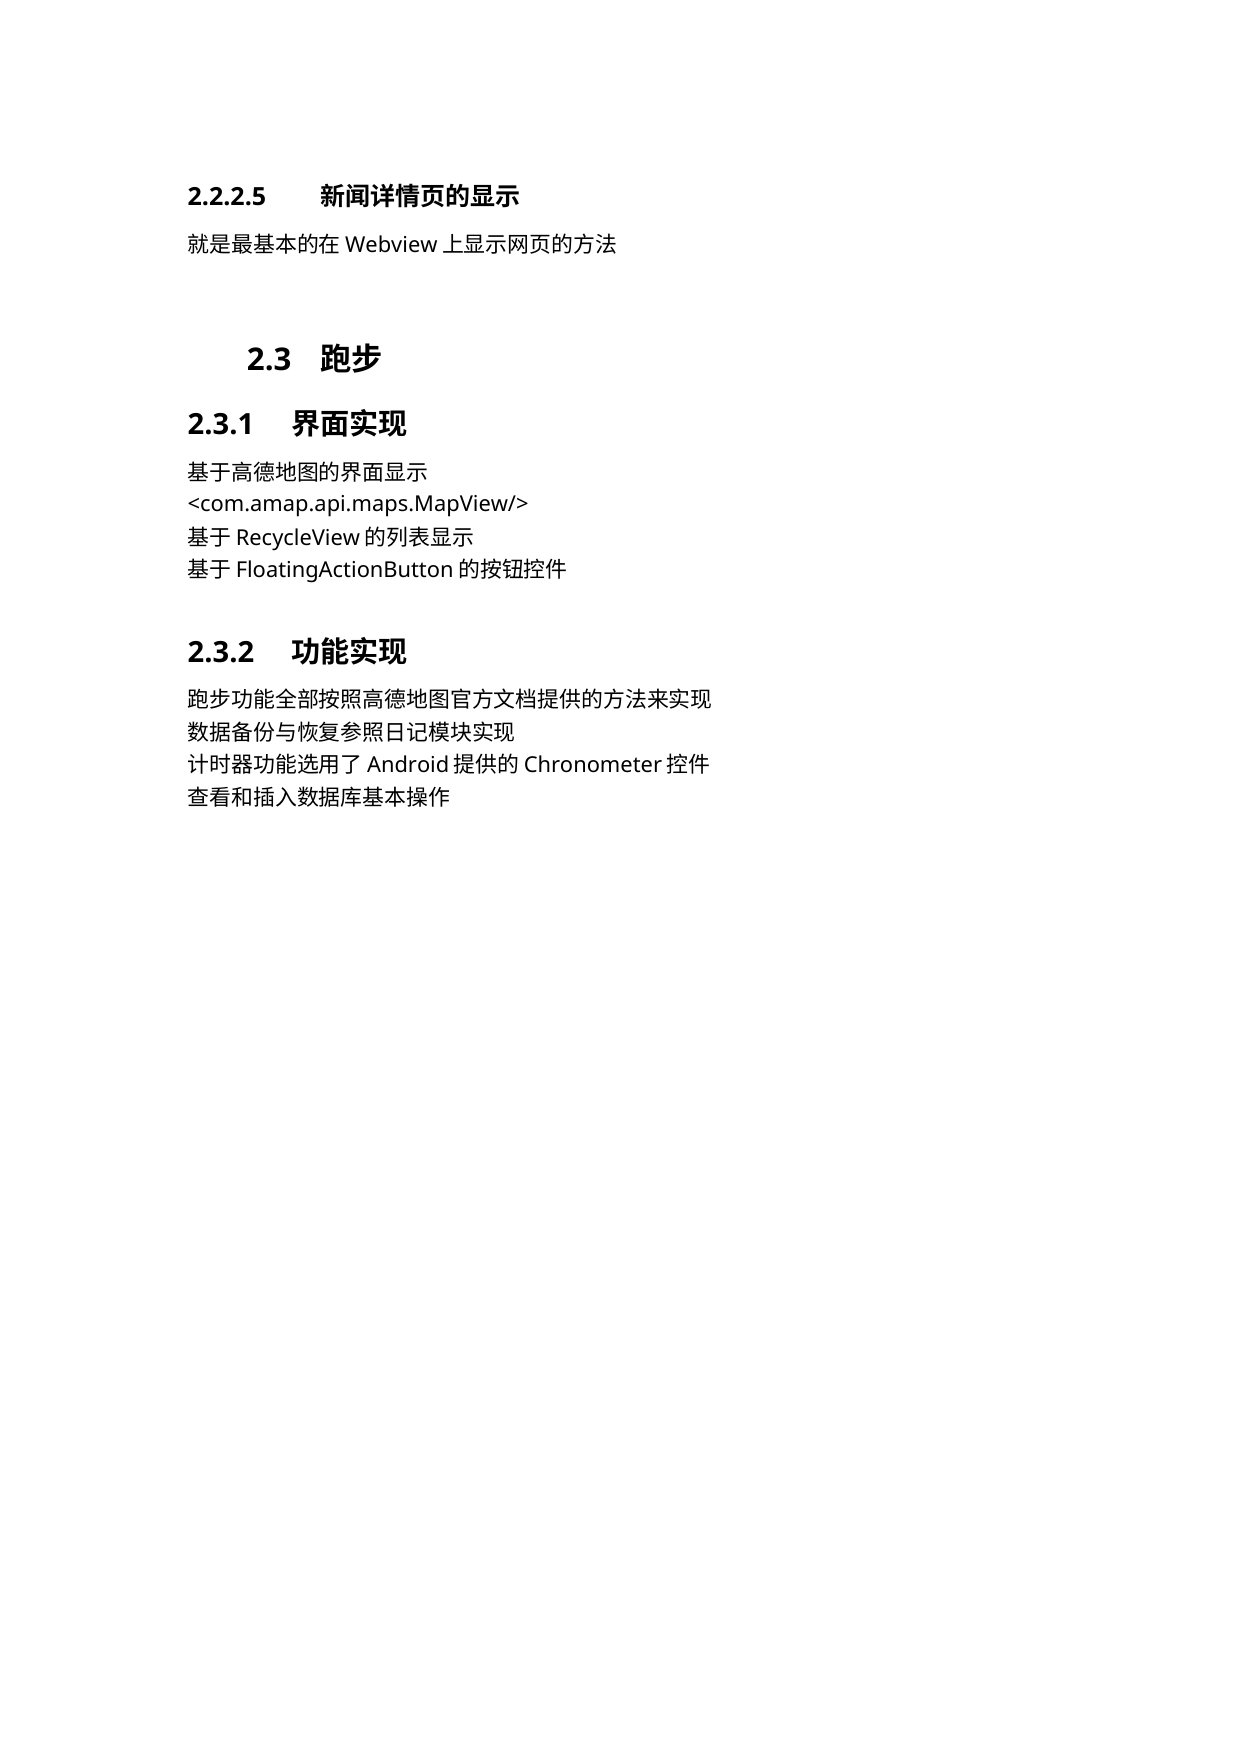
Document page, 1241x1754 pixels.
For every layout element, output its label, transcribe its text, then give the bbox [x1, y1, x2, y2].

text 功能实现 [187, 617, 1053, 682]
text 基于FloatingActionButton的按钮控件 [187, 552, 1053, 584]
text 界面实现 [187, 389, 1053, 454]
text <com.amap.api.maps.MapView/> [187, 487, 1053, 519]
text 跑步功能全部按照高德地图官方文档提供的方法来实现 [187, 682, 1053, 714]
text 计时器功能选用了Android提供的Chronometer控件 [187, 747, 1053, 779]
text 跑步 [247, 324, 1053, 389]
text 新闻详情页的显示 [187, 162, 1053, 227]
text 查看和插入数据库基本操作 [187, 779, 1053, 812]
text 就是最基本的在Webview上显示网页的方法 [187, 227, 1053, 259]
text 数据备份与恢复参照日记模块实现 [187, 714, 1053, 747]
text 基于高德地图的界面显示 [187, 454, 1053, 487]
text 基于RecycleView的列表显示 [187, 519, 1053, 552]
